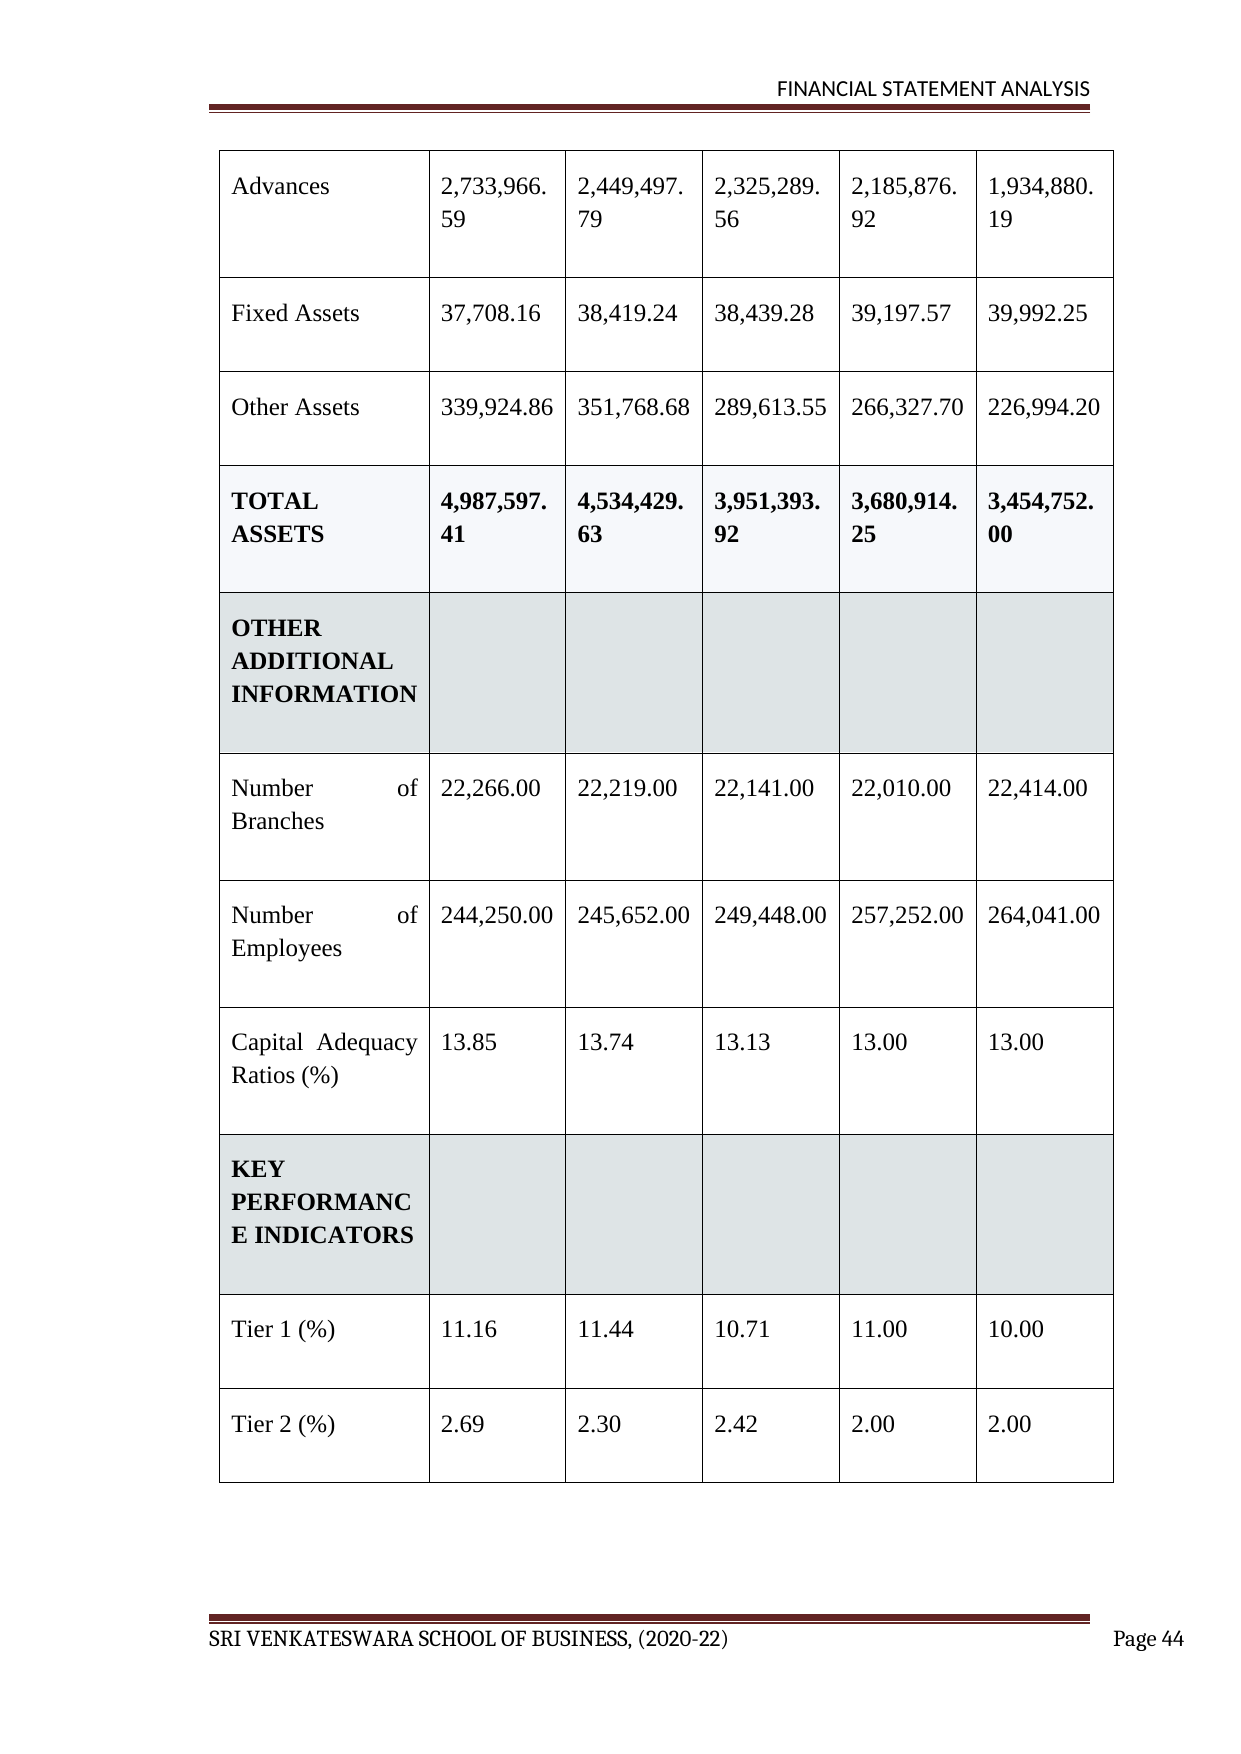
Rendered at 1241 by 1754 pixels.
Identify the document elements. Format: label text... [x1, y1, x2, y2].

table_cell 11.44 [566, 1295, 702, 1388]
table_cell 39,992.25 [977, 278, 1113, 371]
table_cell 266,327.70 [840, 372, 976, 465]
table_cell 37,708.16 [430, 278, 565, 371]
table_cell 2.42 [703, 1389, 839, 1482]
table_cell 2,449,497.79 [566, 151, 702, 277]
table_cell 2.69 [430, 1389, 565, 1482]
table_cell Tier 1 (%) [220, 1295, 429, 1388]
table_cell 3,680,914.25 [840, 466, 976, 592]
table_cell 13.74 [566, 1008, 702, 1134]
table_cell 2.30 [566, 1389, 702, 1482]
table_cell 22,266.00 [430, 754, 565, 879]
table_cell 10.71 [703, 1295, 839, 1388]
table_cell 13.13 [703, 1008, 839, 1134]
table_cell 2.00 [840, 1389, 976, 1482]
table_cell 2,185,876.92 [840, 151, 976, 277]
table_cell 339,924.86 [430, 372, 565, 465]
table_cell Fixed Assets [220, 278, 429, 371]
table_cell 2,325,289.56 [703, 151, 839, 277]
table_cell 11.16 [430, 1295, 565, 1388]
table_cell 22,414.00 [977, 754, 1113, 879]
table_cell 1,934,880.19 [977, 151, 1113, 277]
table_cell [703, 1135, 839, 1294]
table_cell 22,219.00 [566, 754, 702, 879]
table_cell 11.00 [840, 1295, 976, 1388]
table_cell [977, 593, 1113, 752]
table_cell 39,197.57 [840, 278, 976, 371]
table_cell 264,041.00 [977, 881, 1113, 1007]
table_cell 351,768.68 [566, 372, 702, 465]
table_cell Advances [220, 151, 429, 277]
table_cell [840, 1135, 976, 1294]
table_cell 249,448.00 [703, 881, 839, 1007]
table_cell 10.00 [977, 1295, 1113, 1388]
table_cell 4,987,597.41 [430, 466, 565, 592]
table_cell 226,994.20 [977, 372, 1113, 465]
table_cell 4,534,429.63 [566, 466, 702, 592]
table_cell 38,419.24 [566, 278, 702, 371]
table_cell TOTAL ASSETS [220, 466, 429, 592]
table_cell 257,252.00 [840, 881, 976, 1007]
table_cell Other Assets [220, 372, 429, 465]
table_cell Capital Adequacy Ratios (%) [220, 1008, 429, 1134]
table_cell [977, 1135, 1113, 1294]
table_cell 38,439.28 [703, 278, 839, 371]
table_cell 22,010.00 [840, 754, 976, 879]
table_cell 3,951,393.92 [703, 466, 839, 592]
table_cell [566, 593, 702, 752]
table_cell 2,733,966.59 [430, 151, 565, 277]
table_cell [566, 1135, 702, 1294]
table_cell Number of Employees [220, 881, 429, 1007]
table_cell 244,250.00 [430, 881, 565, 1007]
table_cell 245,652.00 [566, 881, 702, 1007]
table_cell KEY PERFORMANCE INDICATORS [220, 1135, 429, 1294]
table_cell [430, 1135, 565, 1294]
table_cell 289,613.55 [703, 372, 839, 465]
table_cell 13.00 [840, 1008, 976, 1134]
table_cell Number of Branches [220, 754, 429, 879]
table_cell OTHER ADDITIONAL INFORMATION [220, 593, 429, 752]
table_cell [840, 593, 976, 752]
table_cell 22,141.00 [703, 754, 839, 879]
table_cell [703, 593, 839, 752]
table_cell 2.00 [977, 1389, 1113, 1482]
table_cell [430, 593, 565, 752]
table_cell Tier 2 (%) [220, 1389, 429, 1482]
table_cell 3,454,752.00 [977, 466, 1113, 592]
table_cell 13.00 [977, 1008, 1113, 1134]
table_cell 13.85 [430, 1008, 565, 1134]
